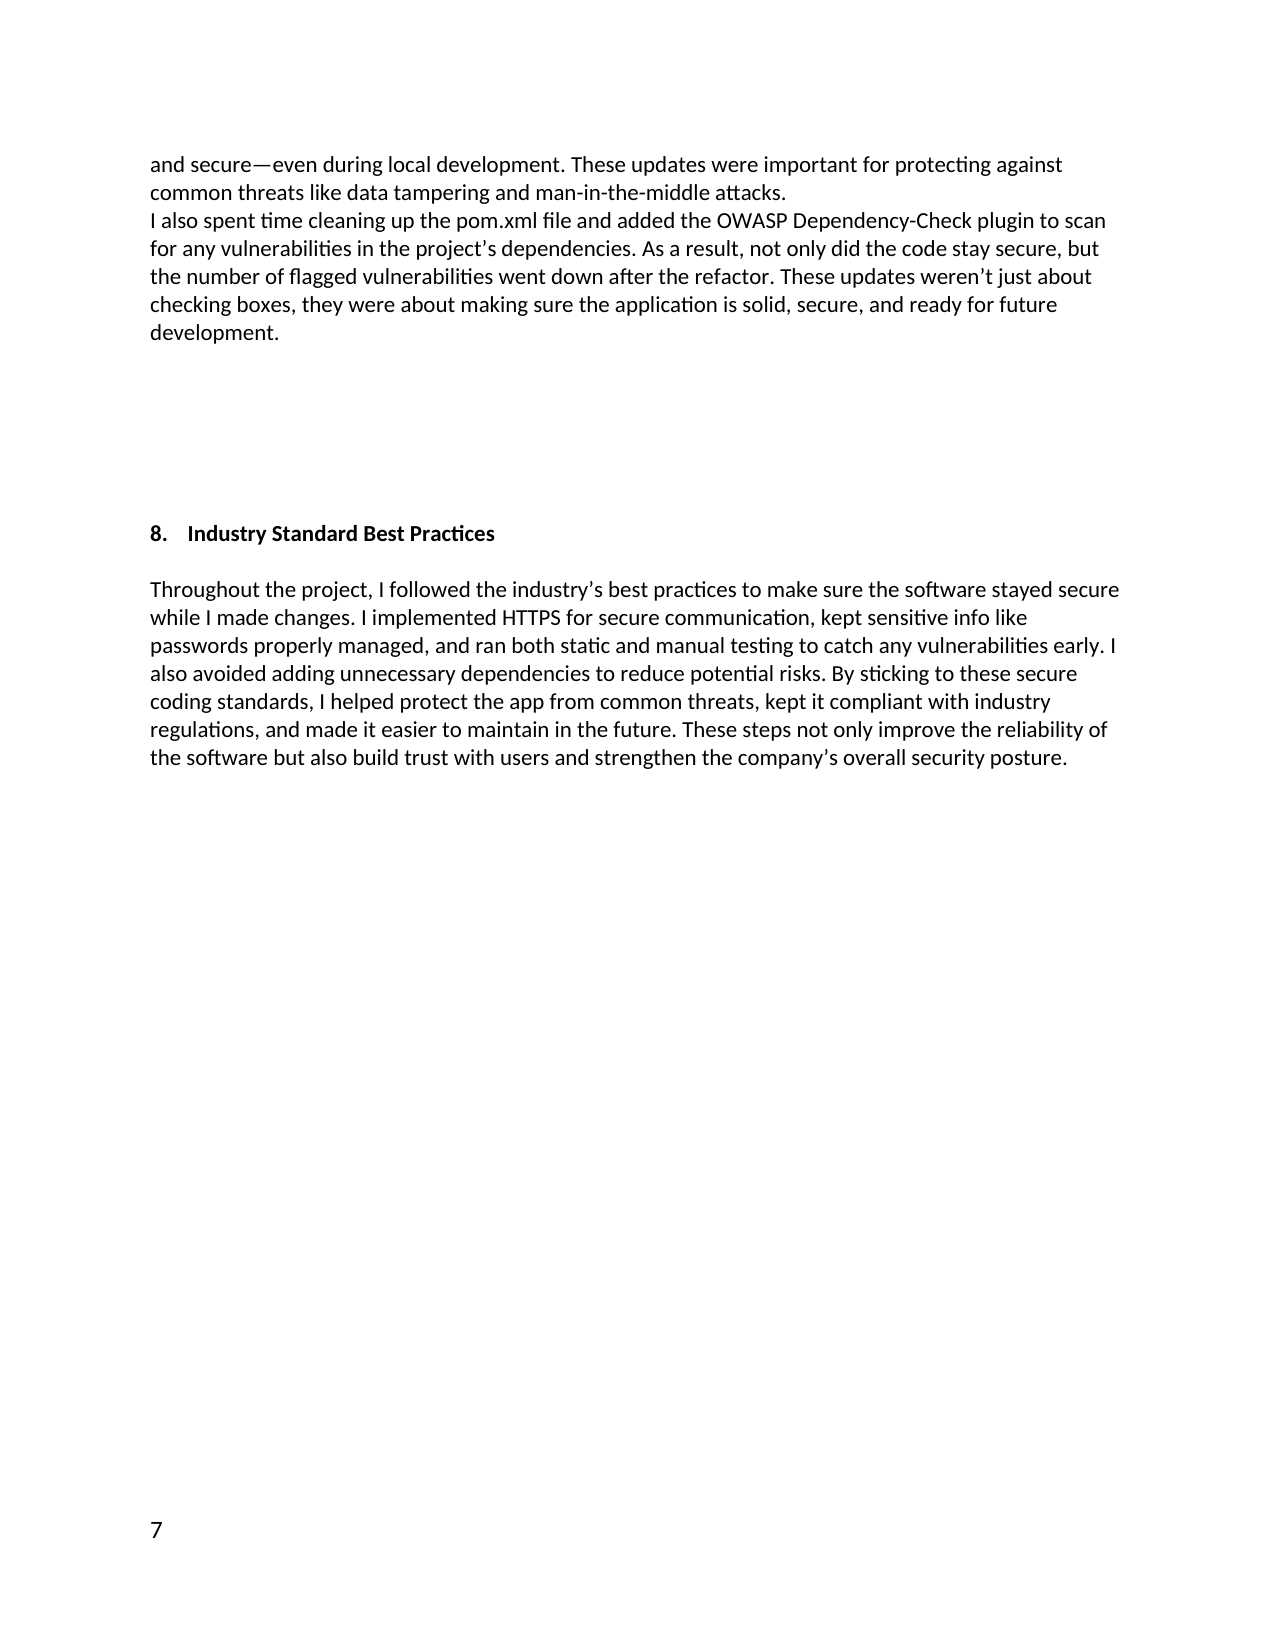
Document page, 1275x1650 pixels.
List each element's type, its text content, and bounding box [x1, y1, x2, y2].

text Throughout the project, I followed the industry’s best practices to make sure the software stayed secure while I made changes. I implemented HTTPS for secure communication, kept sensitive info like passwords properly managed, and ran both static and manual testing to catch any vulnerabilities early. I also avoided adding unnecessary dependencies to reduce potential risks. By sticking to these secure coding standards, I helped protect the app from common threats, kept it compliant with industry regulations, and made it easier to maintain in the future. These steps not only improve the reliability of the software but also build trust with users and strengthen the company’s overall security posture. [150, 575, 1125, 771]
subtitle Industry Standard Best Practices [150, 519, 1125, 547]
text I also spent time cleaning up the pom.xml file and added the OWASP Dependency-Check plugin to scan for any vulnerabilities in the project’s dependencies. As a result, not only did the code stay secure, but the number of flagged vulnerabilities went down after the refactor. These updates weren’t just about checking boxes, they were about making sure the application is solid, secure, and ready for future development. [150, 206, 1125, 346]
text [150, 150, 1125, 206]
